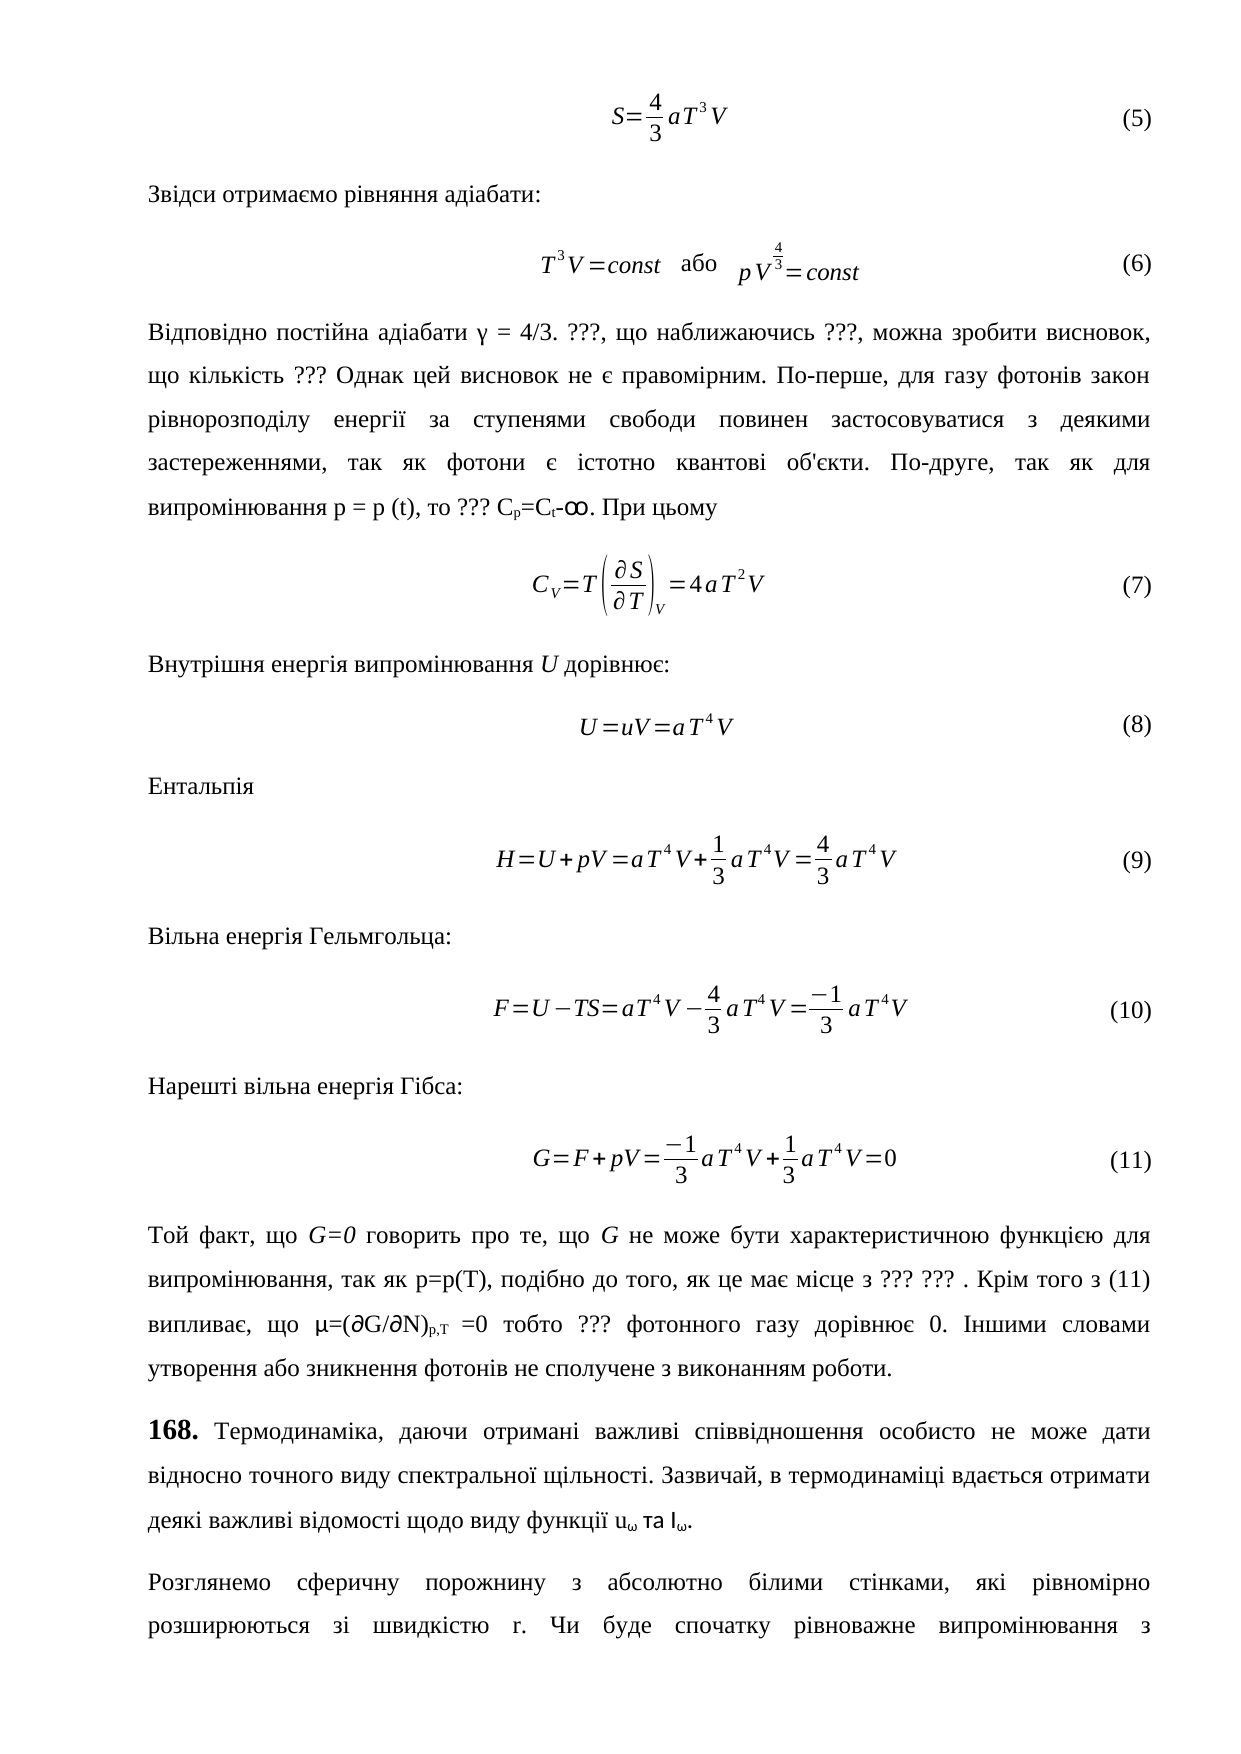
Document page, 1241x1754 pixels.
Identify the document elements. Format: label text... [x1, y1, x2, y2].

text (9) [148, 831, 1152, 890]
text 168. Термодинаміка, даючи отримані важливі співвідношення особисто не може дати відносно точного виду спектральної щільності. Зазвичай, в термодинаміці вдається отримати деякі важливі відомості щодо виду функції uω та Iω. [148, 1412, 1152, 1535]
text Ентальпія [148, 771, 1152, 800]
text Звідси отримаємо рівняння адіабати: [148, 179, 1152, 207]
text (8) [148, 709, 1152, 740]
text Той факт, що G=0 говорить про те, що G не може бути характеристичною функцією для випромінювання, так як p=p(T), подібно до того, як це має місце з ??? ??? . Крім того з (11) випливає, що μ=(∂G/∂N)p,T =0 тобто ??? фотонного газу дорівнює 0. Іншими словами утворення або зникнення фотонів не сполучене з виконанням роботи. [148, 1221, 1152, 1381]
text або (6) [148, 238, 1152, 286]
text (7) [148, 553, 1152, 618]
text (5) [148, 89, 1152, 148]
text Вільна енергія Гельмгольца: [148, 921, 1152, 950]
text (10) [148, 981, 1152, 1040]
text (11) [148, 1131, 1152, 1189]
text Внутрішня енергія випромінювання U дорівнює: [148, 649, 1152, 678]
text Відповідно постійна адіабати γ = 4/3. ???, що наближаючись ???, можна зробити висновок, що кількість ??? Однак цей висновок не є правомірним. По-перше, для газу фотонів закон рівнорозподілу енергії за ступенями свободи повинен застосовуватися з деякими застереженнями, так як фотони є істотно квантові об'єкти. По-друге, так як для випромінювання р = р (t), то ??? Cp=Ct-ꝏ. При цьому [148, 317, 1152, 521]
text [148, 1567, 1152, 1638]
text Нарешті вільна енергія Гібса: [148, 1071, 1152, 1099]
